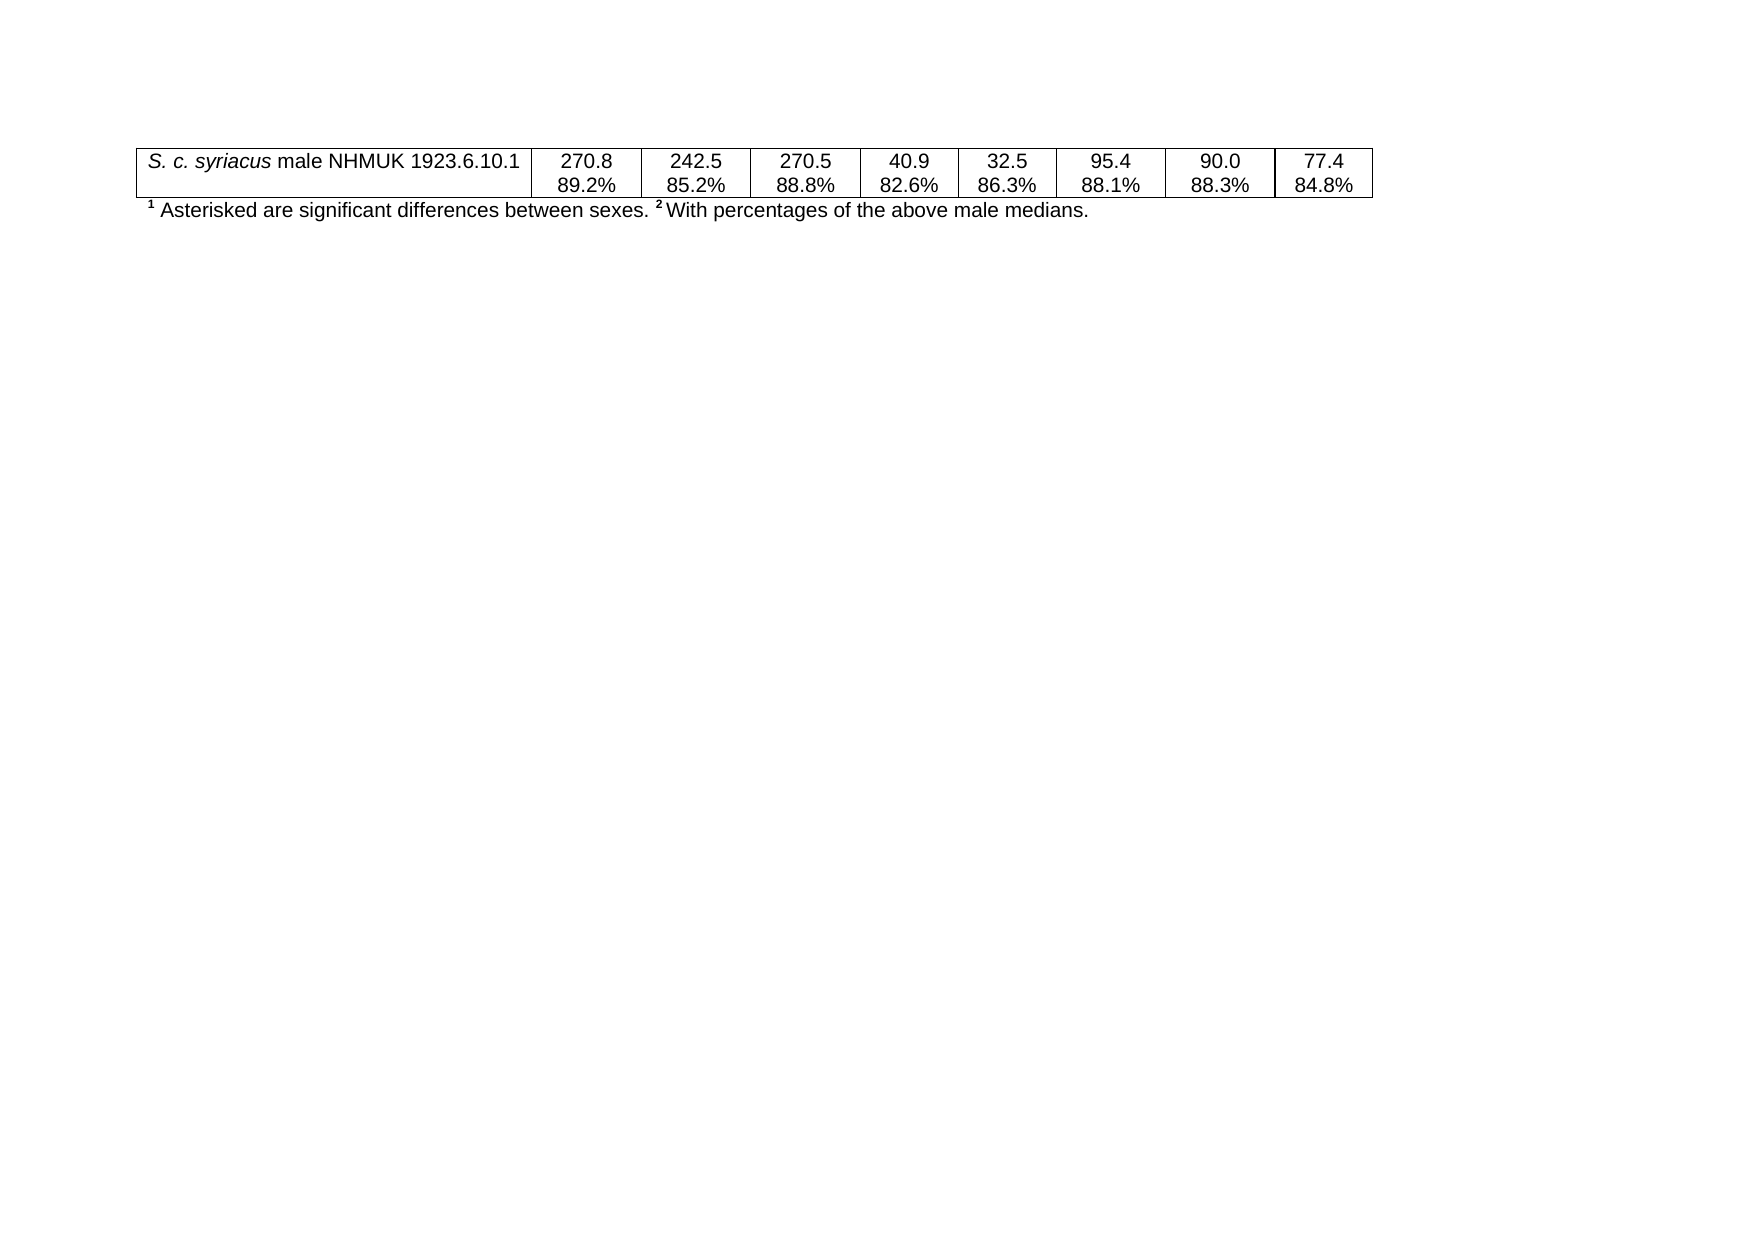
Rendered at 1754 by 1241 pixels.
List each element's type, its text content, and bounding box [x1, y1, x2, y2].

table_cell 32.5 86.3% [959, 149, 1056, 197]
table_cell 90.0 88.3% [1166, 149, 1274, 197]
text 1 Asterisked are significant differences between sexes. 2 With percentages of the above male medians. [148, 198, 1606, 222]
table_cell 95.4 88.1% [1057, 149, 1165, 197]
table_cell 40.9 82.6% [861, 149, 958, 197]
table_cell 270.8 89.2% [532, 149, 641, 197]
table_cell 270.5 88.8% [751, 149, 860, 197]
table_cell S. c. syriacus male NHMUK 1923.6.10.1 [137, 149, 531, 197]
table_cell 242.5 85.2% [642, 149, 750, 197]
table_cell 77.4 84.8% [1276, 149, 1372, 197]
